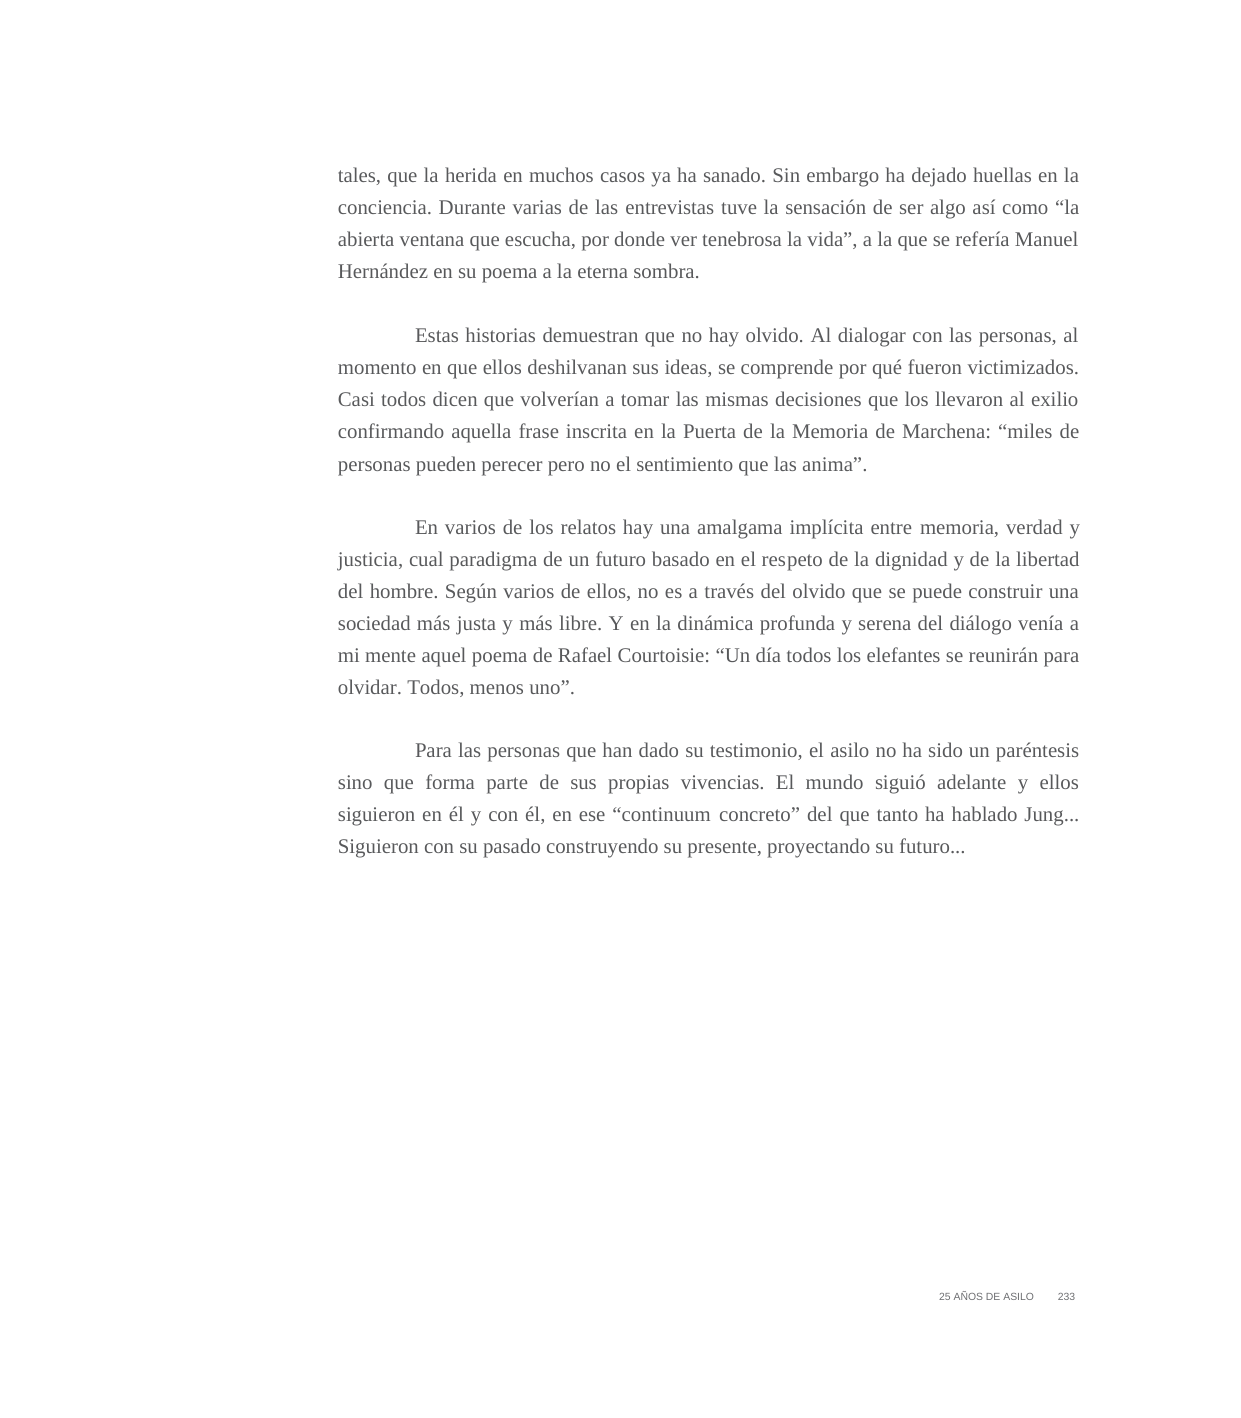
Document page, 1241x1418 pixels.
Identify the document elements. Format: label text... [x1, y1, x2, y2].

text Para las personas que han dado su testimonio, el asilo no ha sido un paréntesis sino que forma parte de sus propias vivencias. El mundo siguió adelante y ellos siguieron en él y con él, en ese “continuum concreto” del que tanto ha hablado Jung... Siguieron con su pasado construyendo su presente, proyectando su futuro... [338, 738, 1080, 858]
text Estas historias demuestran que no hay olvido. Al dialogar con las personas, al momento en que ellos deshilvanan sus ideas, se comprende por qué fueron victimizados. Casi todos dicen que volverían a tomar las mismas decisiones que los llevaron al exilio confirmando aquella frase inscrita en la Puerta de la Memoria de Marchena: “miles de personas pueden perecer pero no el sentimiento que las anima”. [338, 323, 1080, 476]
text En varios de los relatos hay una amalgama implícita entre memoria, verdad y justicia, cual paradigma de un futuro basado en el respeto de la dignidad y de la libertad del hombre. Según varios de ellos, no es a través del olvido que se puede construir una sociedad más justa y más libre. Y en la dinámica profunda y serena del diálogo venía a mi mente aquel poema de Rafael Courtoisie: “Un día todos los elefantes se reunirán para olvidar. Todos, menos uno”. [338, 515, 1080, 699]
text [338, 163, 1080, 283]
